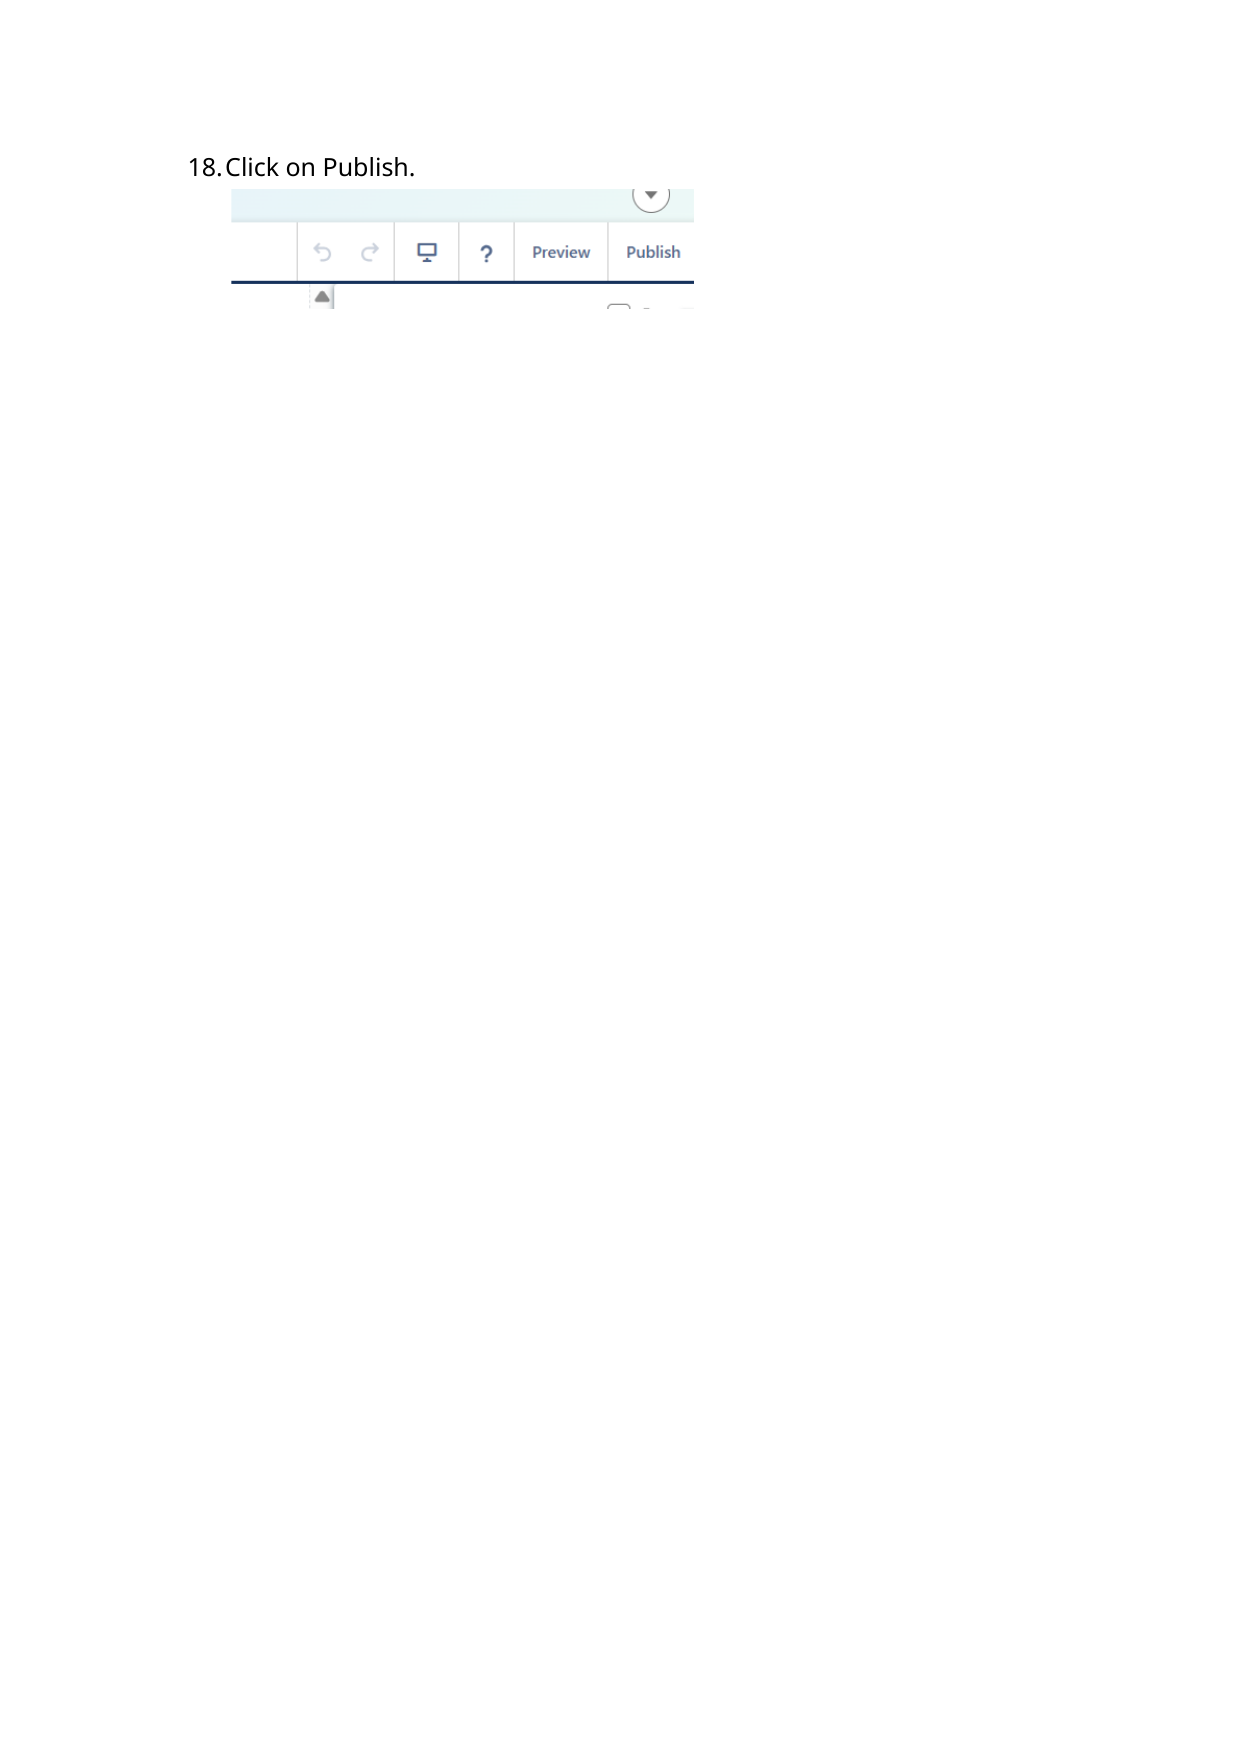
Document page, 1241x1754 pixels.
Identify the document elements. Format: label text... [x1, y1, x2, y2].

picture [231, 189, 694, 309]
list Click on Publish. [187, 150, 1090, 184]
